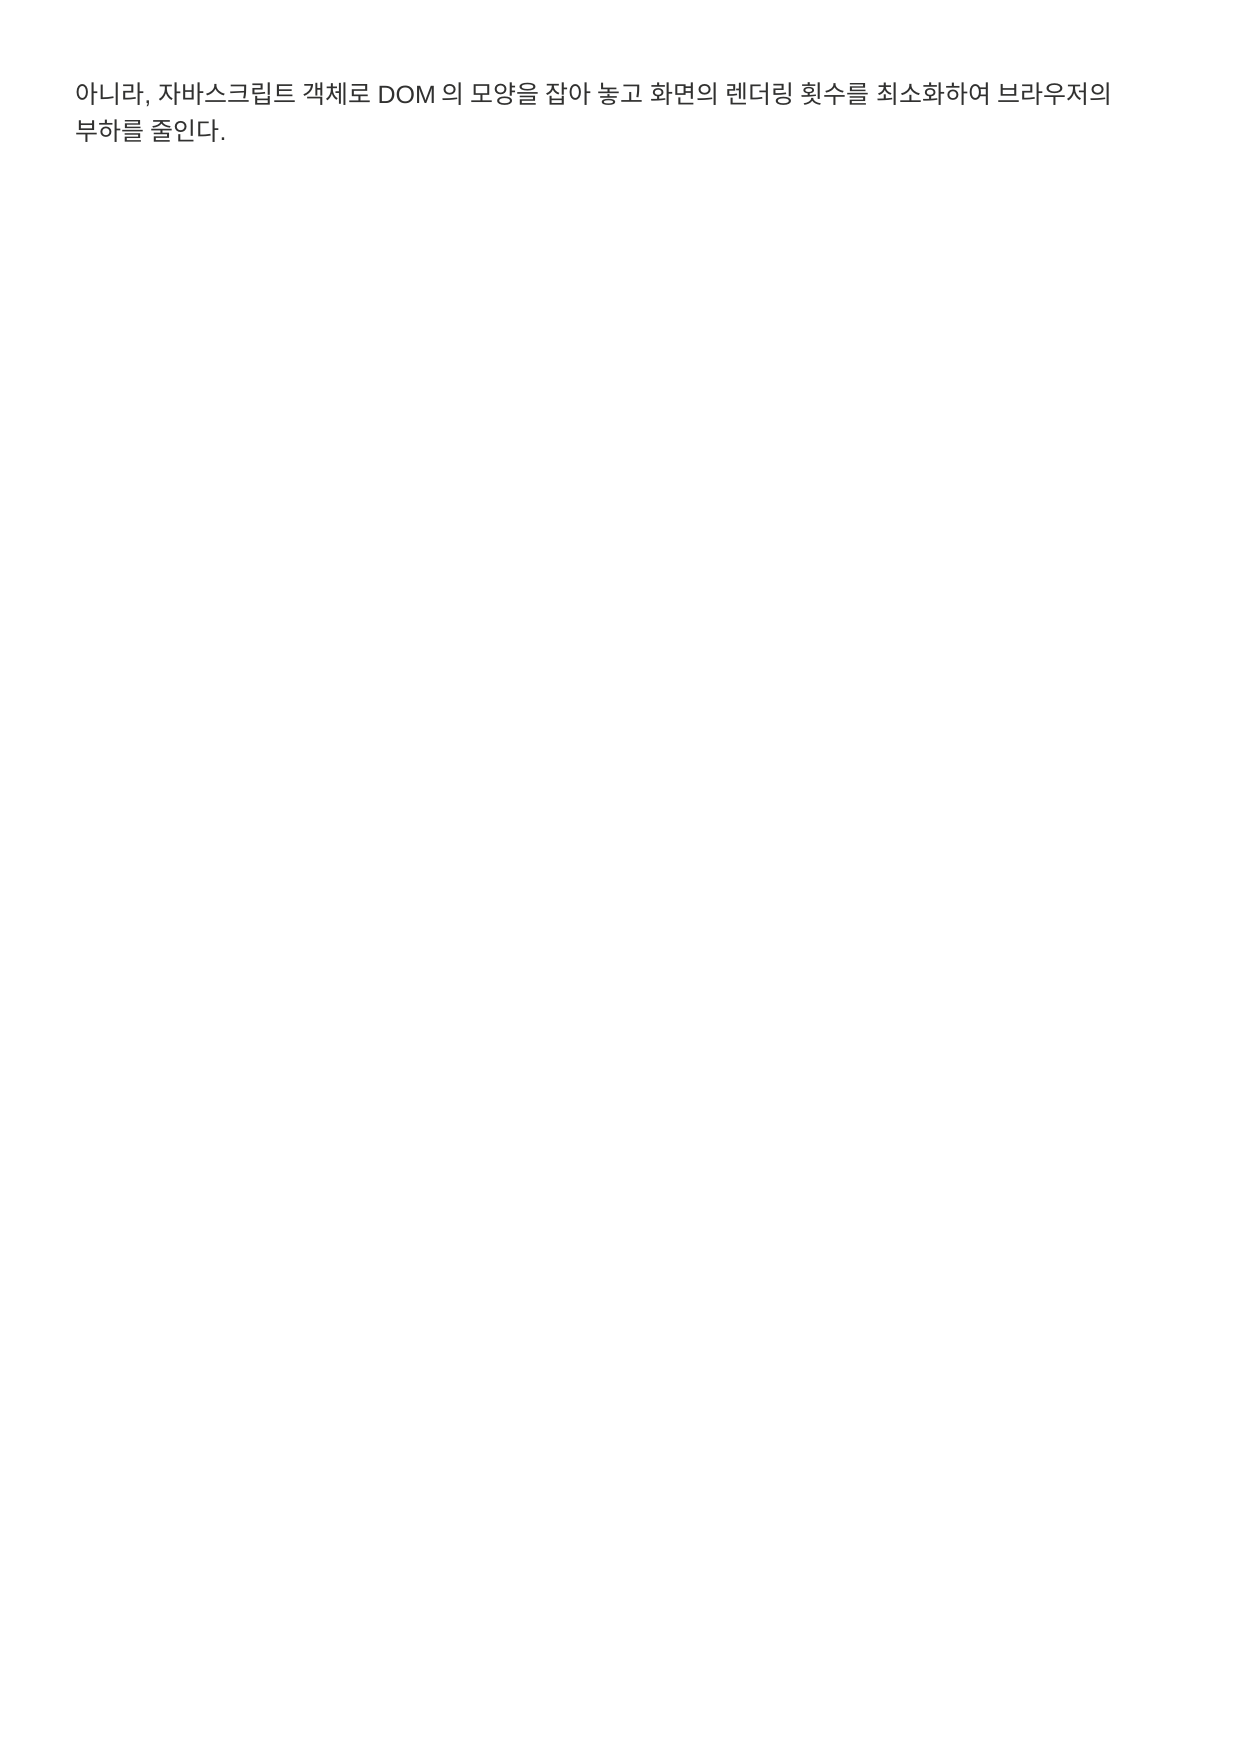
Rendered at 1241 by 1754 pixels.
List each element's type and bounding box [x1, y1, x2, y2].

text [75, 75, 1165, 147]
